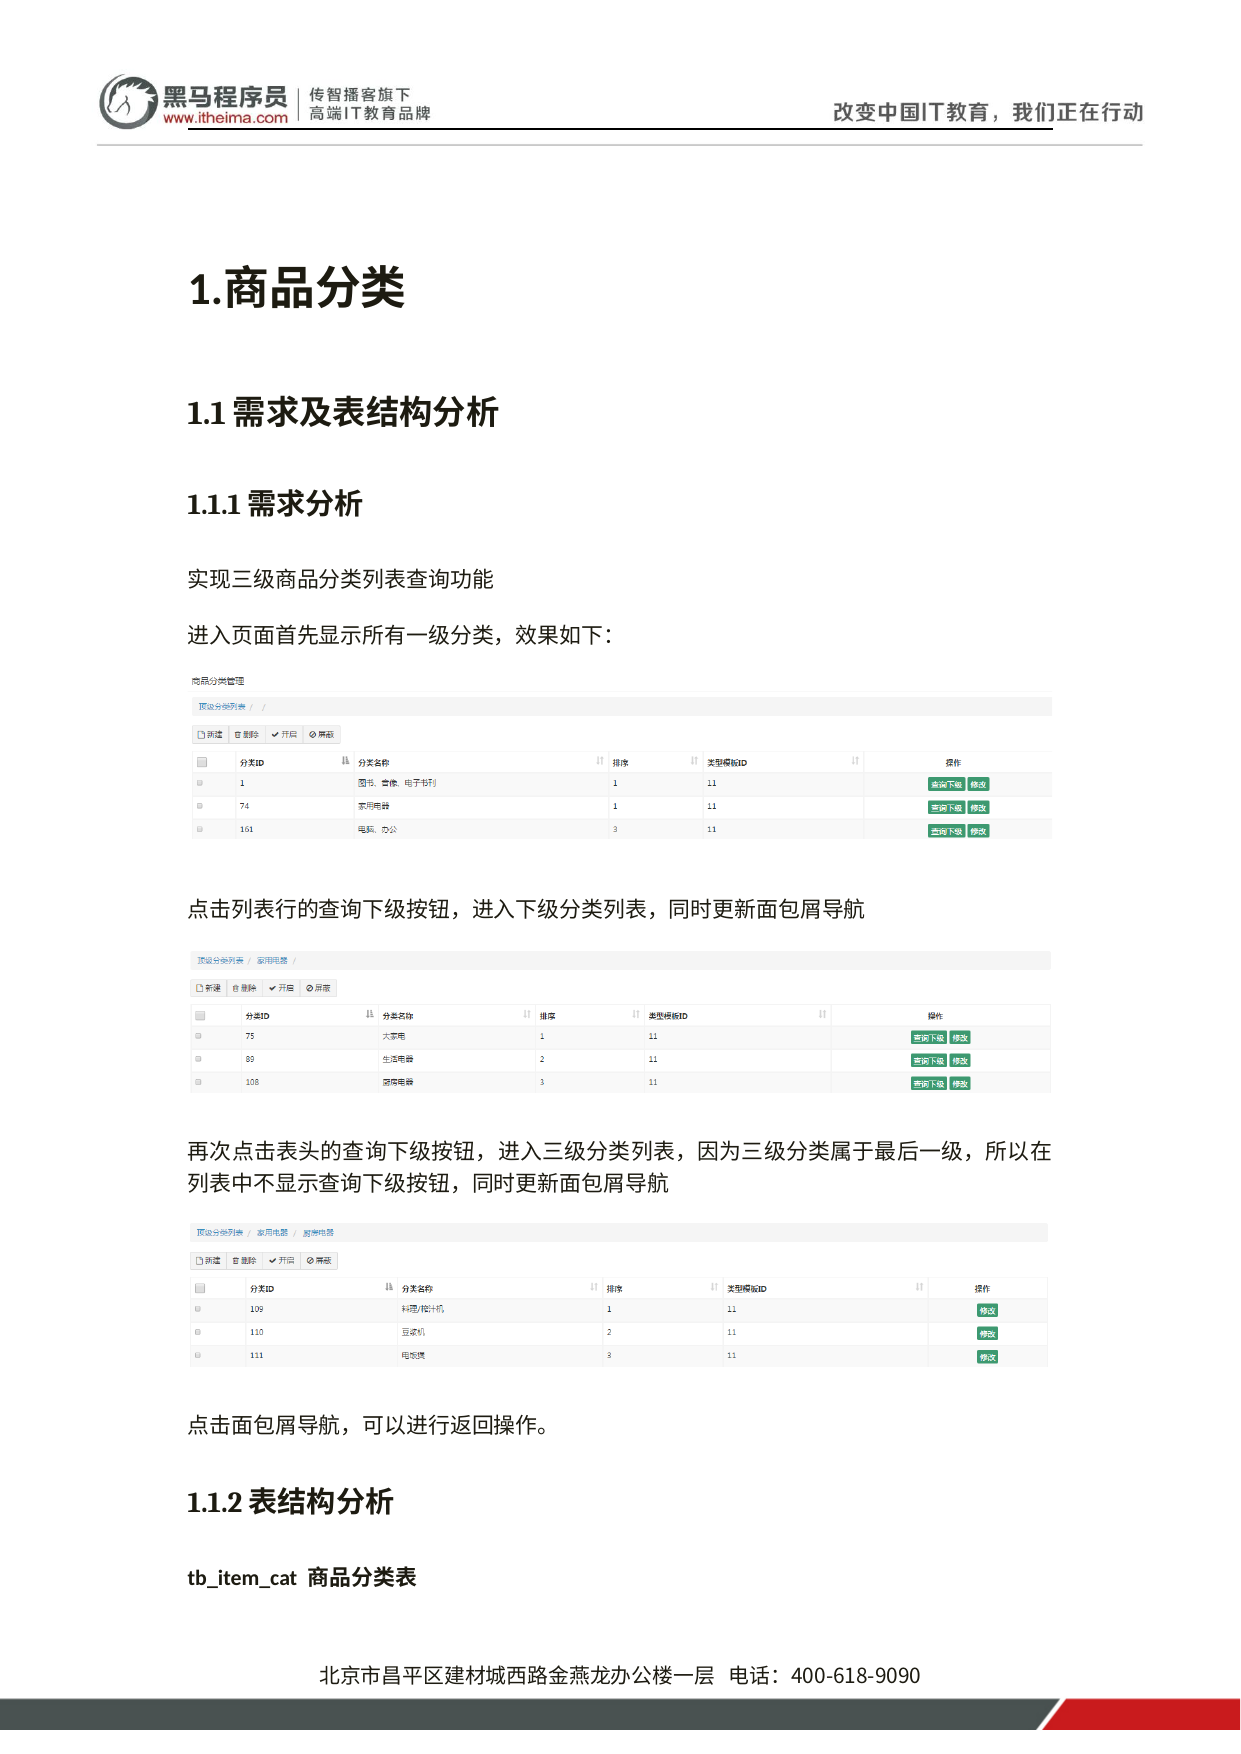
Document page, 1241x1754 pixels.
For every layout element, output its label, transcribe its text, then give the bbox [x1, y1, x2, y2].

text 点击面包屑导航，可以进行返回操作。 [187, 1408, 1053, 1440]
subtitle 1.商品分类 [187, 235, 1053, 333]
text 再次点击表头的查询下级按钮，进入三级分类列表，因为三级分类属于最后一级，所以在列表中不显示查询下级按钮，同时更新面包屑导航 [187, 1133, 1053, 1198]
subtitle 1.1需求及表结构分析 [187, 377, 1053, 442]
picture [187, 947, 1053, 1093]
text 进入页面首先显示所有一级分类，效果如下： [187, 617, 1053, 650]
subtitle 1.1.1需求分析 [187, 469, 1053, 534]
picture [187, 1222, 1052, 1367]
picture [0, 1639, 1241, 1730]
text tb_item_cat 商品分类表 [187, 1559, 1053, 1592]
subtitle 1.1.2表结构分析 [187, 1467, 1053, 1532]
text 点击列表行的查询下级按钮，进入下级分类列表，同时更新面包屑导航 [187, 892, 1053, 924]
picture [0, 3, 1241, 153]
picture [187, 673, 1053, 839]
text 实现三级商品分类列表查询功能 [187, 561, 1053, 594]
